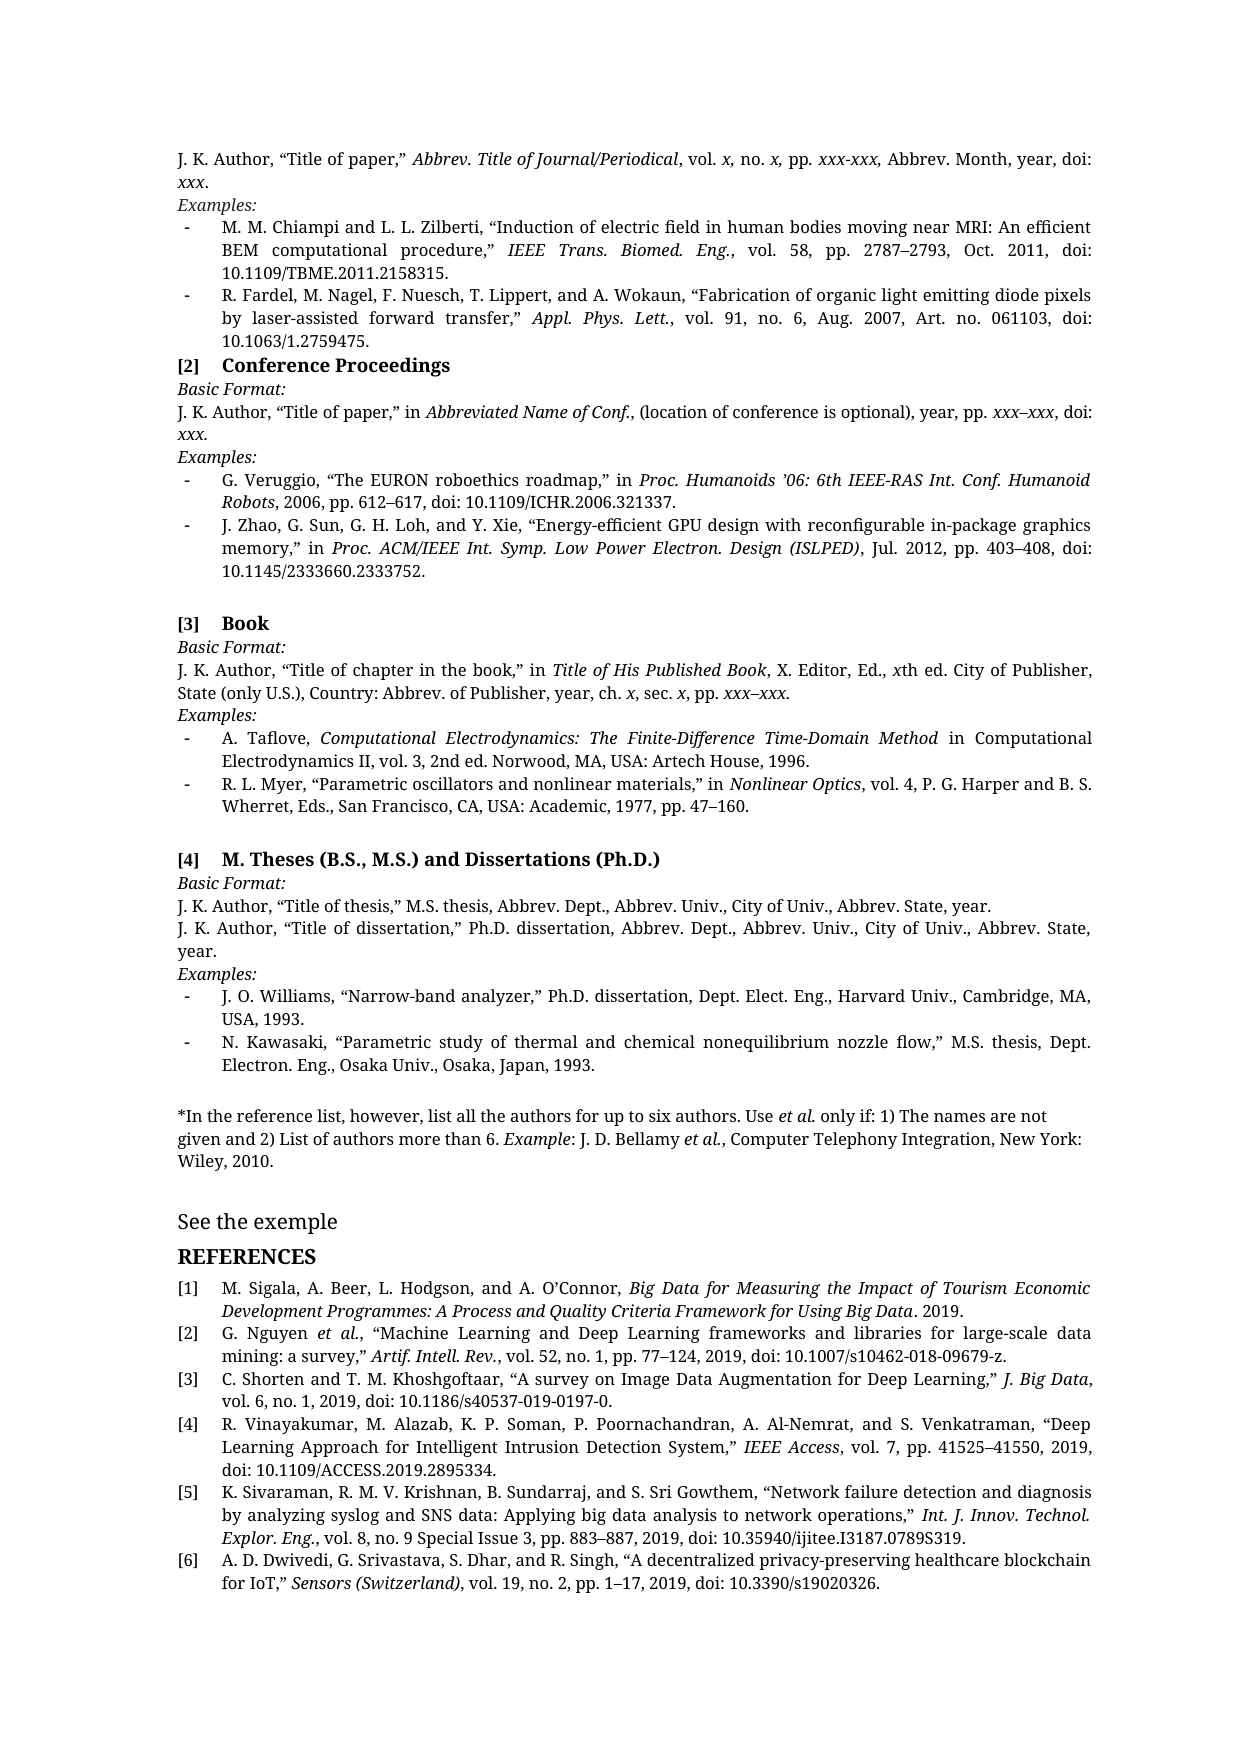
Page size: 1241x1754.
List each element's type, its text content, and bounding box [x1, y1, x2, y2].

text [6] A. D. Dwivedi, G. Srivastava, S. Dhar, and R. Singh, “A decentralized privacy-preserving healthcare blockchain for IoT,” Sensors (Switzerland), vol. 19, no. 2, pp. 1–17, 2019, doi: 10.3390/s19020326. [177, 1549, 1092, 1594]
text [3] C. Shorten and T. M. Khoshgoftaar, “A survey on Image Data Augmentation for Deep Learning,” J. Big Data, vol. 6, no. 1, 2019, doi: 10.1186/s40537-019-0197-0. [177, 1367, 1092, 1413]
text [1] M. Sigala, A. Beer, L. Hodgson, and A. O’Connor, Big Data for Measuring the Impact of Tourism Economic Development Programmes: A Process and Quality Criteria Framework for Using Big Data. 2019. [177, 1277, 1092, 1322]
text Basic Format: [177, 378, 1092, 400]
text [4] R. Vinayakumar, M. Alazab, K. P. Soman, P. Poornachandran, A. Al-Nemrat, and S. Venkatraman, “Deep Learning Approach for Intelligent Intrusion Detection System,” IEEE Access, vol. 7, pp. 41525–41550, 2019, doi: 10.1109/ACCESS.2019.2895334. [177, 1413, 1092, 1481]
text Examples: [177, 704, 1092, 727]
text Basic Format: [177, 636, 1092, 659]
text J. K. Author, “Title of dissertation,” Ph.D. dissertation, Abbrev. Dept., Abbrev. Univ., City of Univ., Abbrev. State, year. [177, 917, 1092, 962]
list G. Veruggio, “The EURON roboethics roadmap,” in Proc. Humanoids ’06: 6th IEEE-RAS Int. Conf. Humanoid Robots, 2006, pp. 612–617, doi: 10.1109/ICHR.2006.321337. [184, 468, 1092, 514]
text Basic Format: [177, 872, 1092, 894]
text Examples: [177, 446, 1092, 468]
text *In the reference list, however, list all the authors for up to six authors. Use et al. only if: 1) The names are not given and 2) List of authors more than 6. Example: J. D. Bellamy et al., Computer Telephony Integration, New York: Wiley, 2010. [177, 1104, 1092, 1172]
list N. Kawasaki, “Parametric study of thermal and chemical nonequilibrium nozzle flow,” M.S. thesis, Dept. Electron. Eng., Osaka Univ., Osaka, Japan, 1993. [184, 1031, 1092, 1076]
list Conference Proceedings [177, 352, 1092, 378]
list Book [177, 610, 1092, 636]
text REFERENCES [177, 1242, 1092, 1270]
list J. Zhao, G. Sun, G. H. Loh, and Y. Xie, “Energy-efficient GPU design with reconfigurable in-package graphics memory,” in Proc. ACM/IEEE Int. Symp. Low Power Electron. Design (ISLPED), Jul. 2012, pp. 403–408, doi: 10.1145/2333660.2333752. [184, 514, 1092, 582]
text [5] K. Sivaraman, R. M. V. Krishnan, B. Sundarraj, and S. Sri Gowthem, “Network failure detection and diagnosis by analyzing syslog and SNS data: Applying big data analysis to network operations,” Int. J. Innov. Technol. Explor. Eng., vol. 8, no. 9 Special Issue 3, pp. 883–887, 2019, doi: 10.35940/ijitee.I3187.0789S319. [177, 1481, 1092, 1549]
list M. Theses (B.S., M.S.) and Dissertations (Ph.D.) [177, 846, 1092, 872]
text J. K. Author, “Title of paper,” Abbrev. Title of Journal/Periodical, vol. x, no. x, pp. xxx-xxx, Abbrev. Month, year, doi: xxx. [177, 148, 1092, 193]
text [2] G. Nguyen et al., “Machine Learning and Deep Learning frameworks and libraries for large-scale data mining: a survey,” Artif. Intell. Rev., vol. 52, no. 1, pp. 77–124, 2019, doi: 10.1007/s10462-018-09679-z. [177, 1322, 1092, 1367]
text Examples: [177, 193, 1092, 216]
text J. K. Author, “Title of chapter in the book,” in Title of His Published Book, X. Editor, Ed., xth ed. City of Publisher, State (only U.S.), Country: Abbrev. of Publisher, year, ch. x, sec. x, pp. xxx–xxx. [177, 659, 1092, 704]
list J. O. Williams, “Narrow-band analyzer,” Ph.D. dissertation, Dept. Elect. Eng., Harvard Univ., Cambridge, MA, USA, 1993. [184, 985, 1092, 1031]
list R. L. Myer, “Parametric oscillators and nonlinear materials,” in Nonlinear Optics, vol. 4, P. G. Harper and B. S. Wherret, Eds., San Francisco, CA, USA: Academic, 1977, pp. 47–160. [184, 772, 1092, 818]
list R. Fardel, M. Nagel, F. Nuesch, T. Lippert, and A. Wokaun, “Fabrication of organic light emitting diode pixels by laser-assisted forward transfer,” Appl. Phys. Lett., vol. 91, no. 6, Aug. 2007, Art. no. 061103, doi: 10.1063/1.2759475. [184, 284, 1092, 352]
text Examples: [177, 962, 1092, 985]
text J. K. Author, “Title of paper,” in Abbreviated Name of Conf., (location of conference is optional), year, pp. xxx–xxx, doi: xxx. [177, 400, 1092, 446]
list A. Taflove, Computational Electrodynamics: The Finite-Difference Time-Domain Method in Computational Electrodynamics II, vol. 3, 2nd ed. Norwood, MA, USA: Artech House, 1996. [184, 727, 1092, 772]
text J. K. Author, “Title of thesis,” M.S. thesis, Abbrev. Dept., Abbrev. Univ., City of Univ., Abbrev. State, year. [177, 894, 1092, 917]
text See the exemple [177, 1207, 1092, 1236]
list M. M. Chiampi and L. L. Zilberti, “Induction of electric field in human bodies moving near MRI: An efficient BEM computational procedure,” IEEE Trans. Biomed. Eng., vol. 58, pp. 2787–2793, Oct. 2011, doi: 10.1109/TBME.2011.2158315. [184, 216, 1092, 284]
